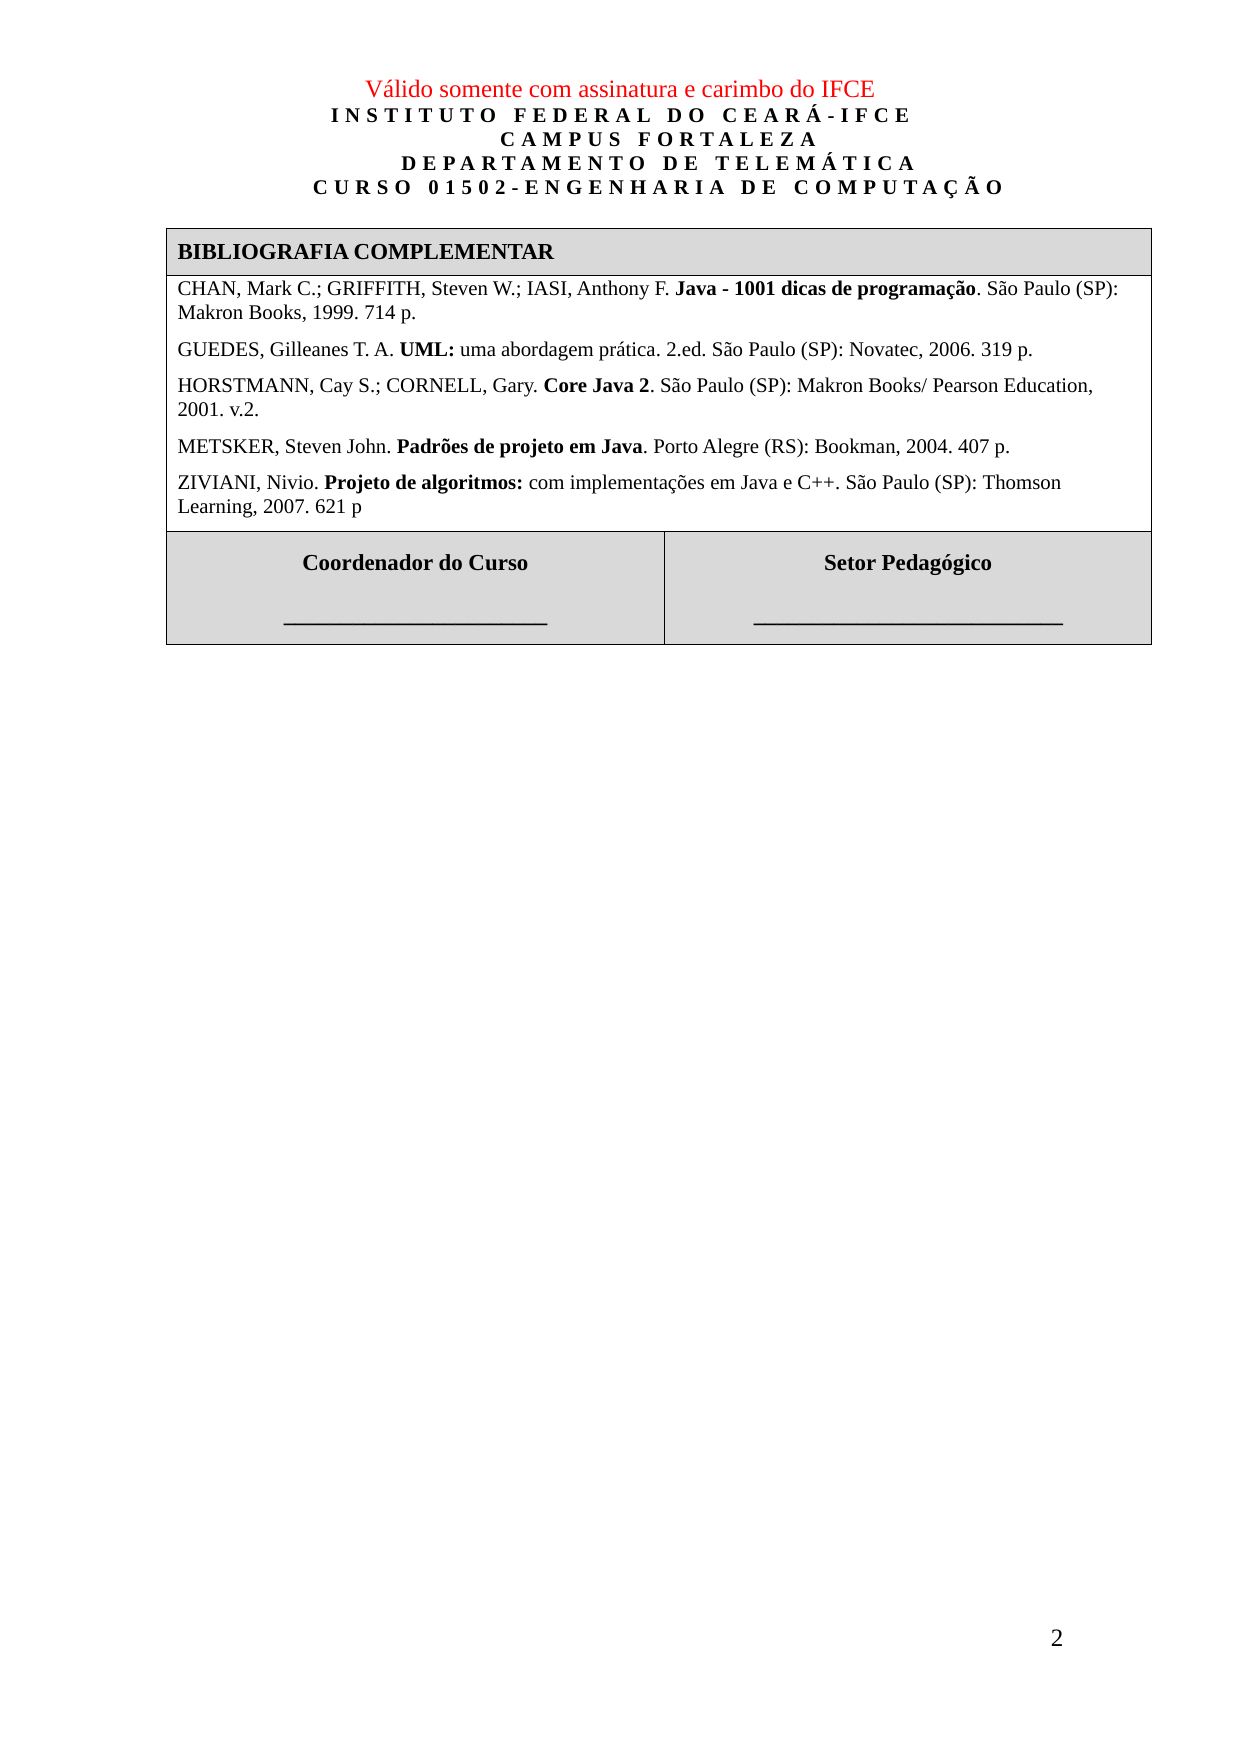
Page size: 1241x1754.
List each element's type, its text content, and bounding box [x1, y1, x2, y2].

table_cell CHAN, Mark C.; GRIFFITH, Steven W.; IASI, Anthony F. Java - 1001 dicas de programação. São Paulo (SP): Makron Books, 1999. 714 p. GUEDES, Gilleanes T. A. UML: uma abordagem prática. 2.ed. São Paulo (SP): Novatec, 2006. 319 p. HORSTMANN, Cay S.; CORNELL, Gary. Core Java 2. São Paulo (SP): Makron Books/ Pearson Education, 2001. v.2. METSKER, Steven John. Padrões de projeto em Java. Porto Alegre (RS): Bookman, 2004. 407 p. ZIVIANI, Nivio. Projeto de algoritmos: com implementações em Java e C++. São Paulo (SP): Thomson Learning, 2007. 621 p [167, 276, 1151, 531]
table_cell BIBLIOGRAFIA COMPLEMENTAR [167, 229, 1151, 275]
table_cell Setor Pedagógico ___________________________ [665, 532, 1151, 644]
table_cell Coordenador do Curso _______________________ [167, 532, 664, 644]
